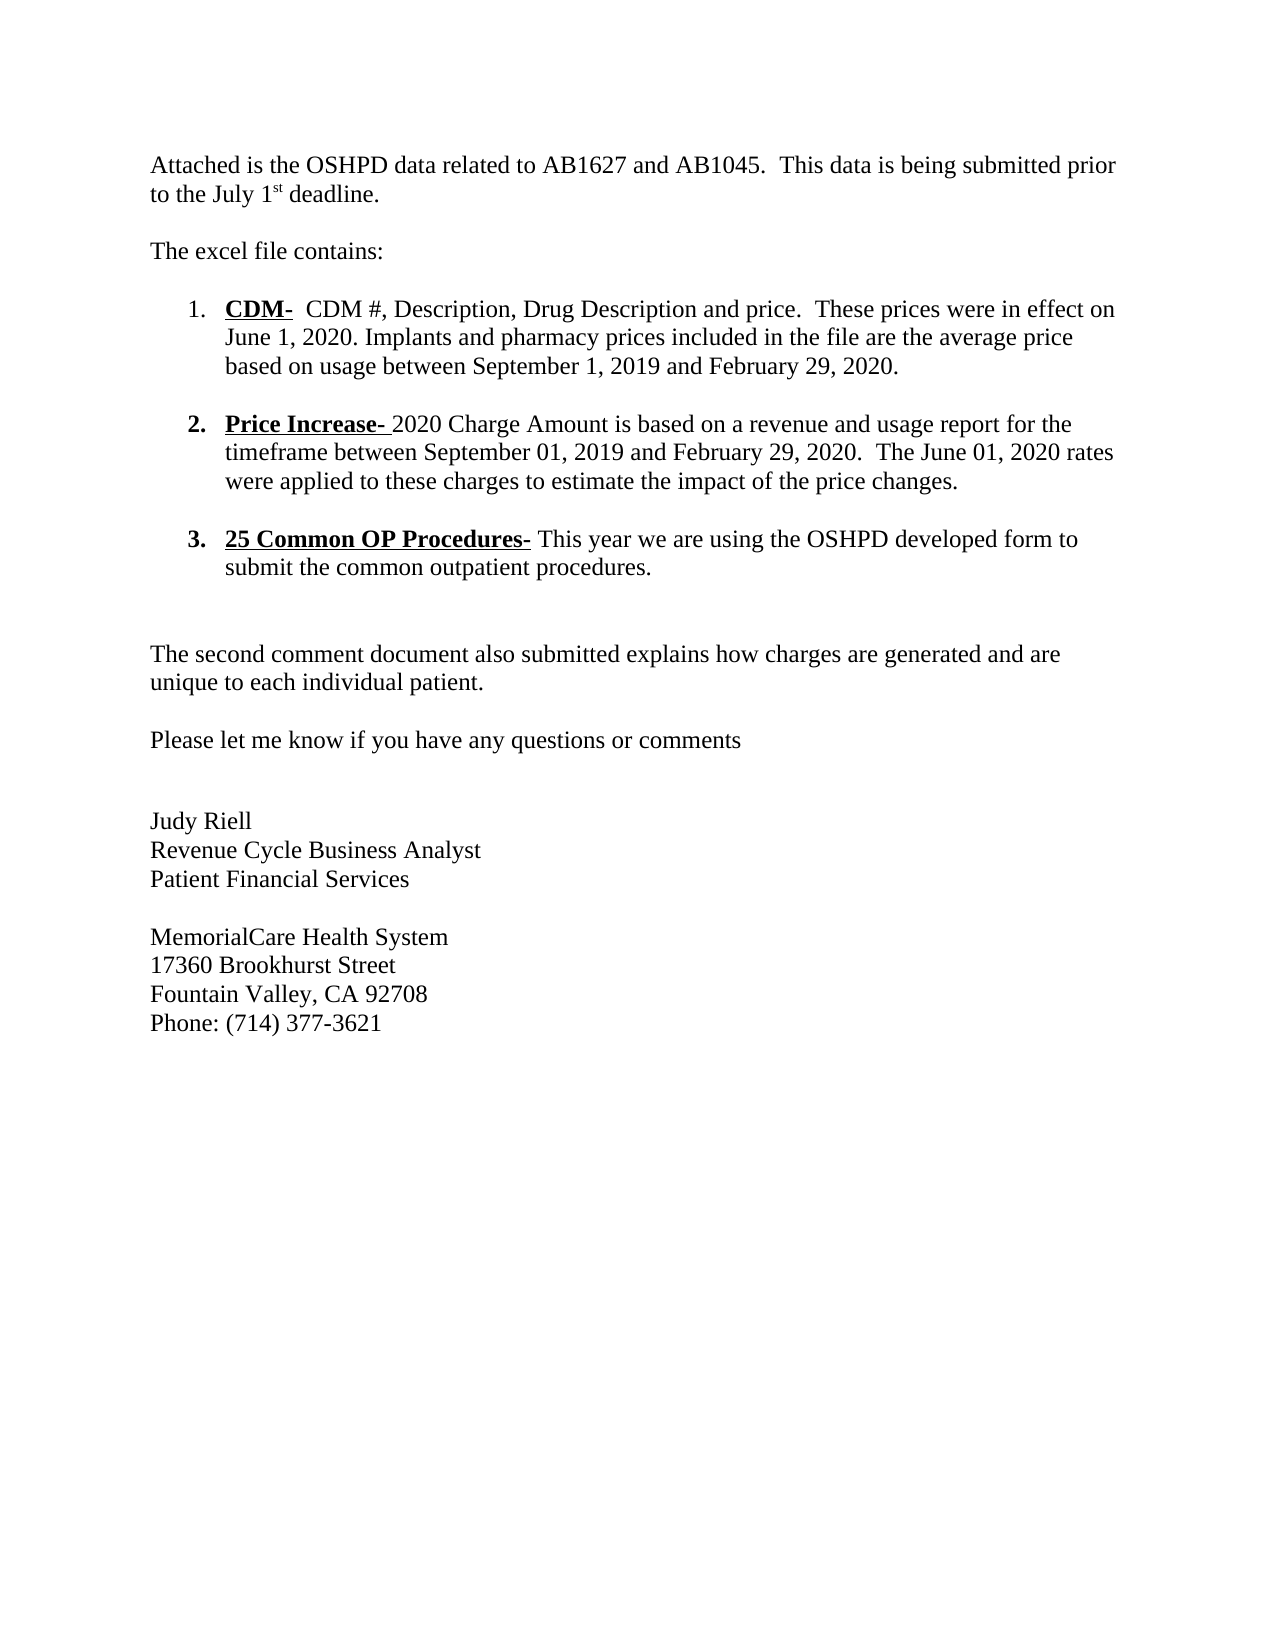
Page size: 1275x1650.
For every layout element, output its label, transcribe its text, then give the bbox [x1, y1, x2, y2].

text Please let me know if you have any questions or comments [150, 725, 1125, 754]
list 25 Common OP Procedures- This year we are using the OSHPD developed form to submit the common outpatient procedures. [187, 524, 1125, 581]
text The second comment document also submitted explains how charges are generated and are unique to each individual patient. [150, 639, 1125, 696]
text The excel file contains: [150, 236, 1125, 265]
text MemorialCare Health System 17360 Brookhurst Street Fountain Valley, CA 92708 Phone: (714) 377-3621 [150, 922, 1125, 1066]
text Judy Riell [150, 806, 1125, 835]
text Revenue Cycle Business Analyst Patient Financial Services [150, 835, 1125, 893]
list Price Increase- 2020 Charge Amount is based on a revenue and usage report for the timeframe between September 01, 2019 and February 29, 2020. The June 01, 2020 rates were applied to these charges to estimate the impact of the price changes. [187, 409, 1125, 495]
list CDM- CDM #, Description, Drug Description and price. These prices were in effect on June 1, 2020. Implants and pharmacy prices included in the file are the average price based on usage between September 1, 2019 and February 29, 2020. [187, 294, 1125, 380]
text Attached is the OSHPD data related to AB1627 and AB1045. This data is being submitted prior to the July 1st deadline. [150, 150, 1125, 207]
